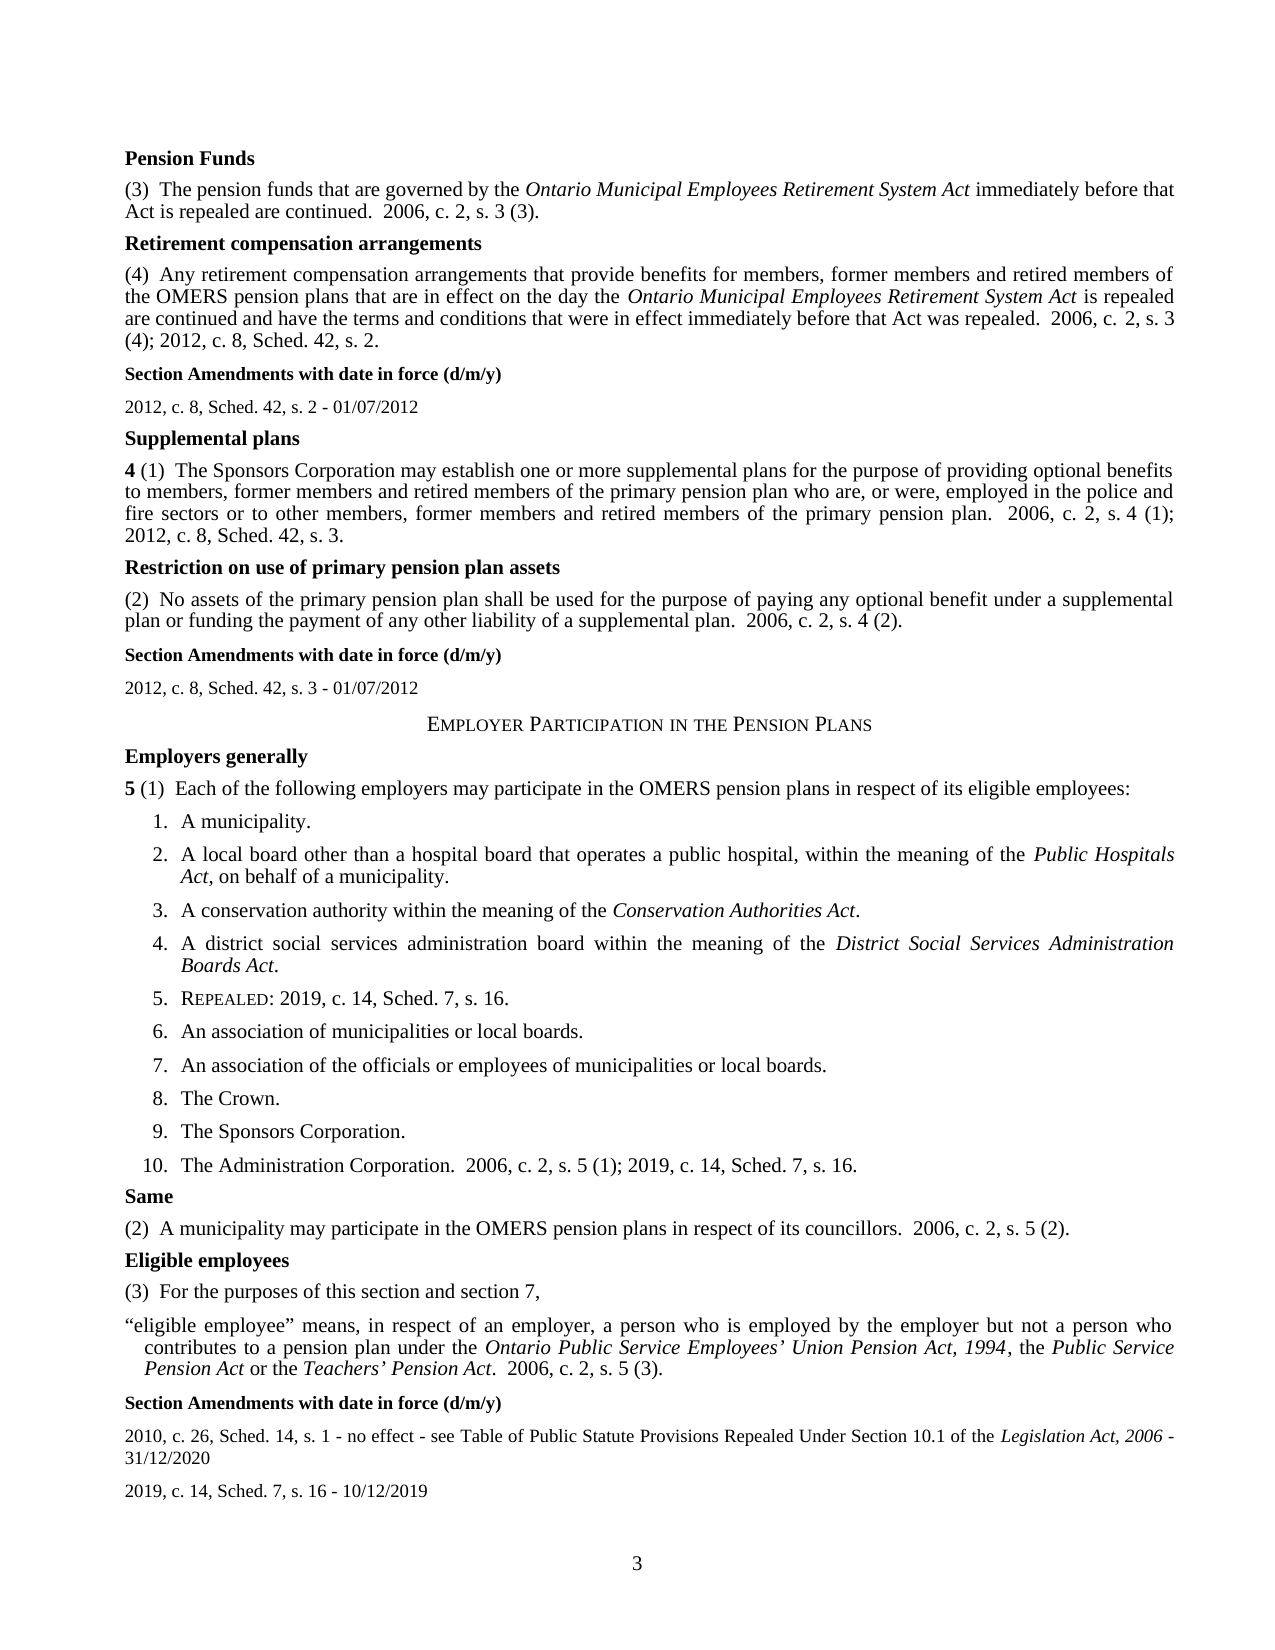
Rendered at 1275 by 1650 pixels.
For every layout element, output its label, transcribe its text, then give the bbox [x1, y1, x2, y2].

text 6. An association of municipalities or local boards. [124, 1021, 1174, 1043]
text Supplemental plans [124, 431, 1174, 449]
text “eligible employee” means, in respect of an employer, a person who is employed by the employer but not a person who contributes to a pension plan under the Ontario Public Service Employees’ Union Pension Act, 1994, the Public Service Pension Act or the Teachers’ Pension Act. 2006, c. 2, s. 5 (3). [124, 1315, 1174, 1380]
text Employers generally [124, 749, 1174, 767]
text (4) Any retirement compensation arrangements that provide benefits for members, former members and retired members of the OMERS pension plans that are in effect on the day the Ontario Municipal Employees Retirement System Act is repealed are continued and have the terms and conditions that were in effect immediately before that Act was repealed. 2006, c. 2, s. 3 (4); 2012, c. 8, Sched. 42, s. 2. [124, 264, 1174, 351]
text Eligible employees [124, 1252, 1174, 1271]
text 10. The Administration Corporation. 2006, c. 2, s. 5 (1); 2019, c. 14, Sched. 7, s. 16. [124, 1155, 1174, 1176]
text 4. A district social services administration board within the meaning of the District Social Services Administration Boards Act. [124, 933, 1174, 976]
text 8. The Crown. [124, 1088, 1174, 1110]
subtitle Employer Participation in the Pension Plans [124, 714, 1174, 736]
text 2012, c. 8, Sched. 42, s. 3 - 01/07/2012 [124, 677, 1174, 699]
text (3) For the purposes of this section and section 7, [124, 1282, 1174, 1303]
text 4 (1) The Sponsors Corporation may establish one or more supplemental plans for the purpose of providing optional benefits to members, former members and retired members of the primary pension plan who are, or were, employed in the police and fire sectors or to other members, former members and retired members of the primary pension plan. 2006, c. 2, s. 4 (1); 2012, c. 8, Sched. 42, s. 3. [124, 460, 1174, 547]
text Section Amendments with date in force (d/m/y) [124, 1392, 1174, 1413]
text 7. An association of the officials or employees of municipalities or local boards. [124, 1055, 1174, 1076]
text 1. A municipality. [124, 811, 1174, 833]
text Restriction on use of primary pension plan assets [124, 559, 1174, 578]
text Same [124, 1189, 1174, 1208]
text Retirement compensation arrangements [124, 235, 1174, 254]
text 2012, c. 8, Sched. 42, s. 2 - 01/07/2012 [124, 396, 1174, 418]
text Pension Funds [124, 150, 1174, 169]
text (2) No assets of the primary pension plan shall be used for the purpose of paying any optional benefit under a supplemental plan or funding the payment of any other liability of a supplemental plan. 2006, c. 2, s. 4 (2). [124, 588, 1174, 632]
text 9. The Sponsors Corporation. [124, 1121, 1174, 1143]
text Section Amendments with date in force (d/m/y) [124, 644, 1174, 665]
text 2010, c. 26, Sched. 14, s. 1 - no effect - see Table of Public Statute Provisions Repealed Under Section 10.1 of the Legislation Act, 2006 - 31/12/2020 [124, 1425, 1174, 1469]
text 2019, c. 14, Sched. 7, s. 16 - 10/12/2019 [124, 1480, 1174, 1502]
text 3. A conservation authority within the meaning of the Conservation Authorities Act. [124, 899, 1174, 921]
text (3) The pension funds that are governed by the Ontario Municipal Employees Retirement System Act immediately before that Act is repealed are continued. 2006, c. 2, s. 3 (3). [124, 179, 1174, 223]
text 5 (1) Each of the following employers may participate in the OMERS pension plans in respect of its eligible employees: [124, 778, 1174, 799]
text (2) A municipality may participate in the OMERS pension plans in respect of its councillors. 2006, c. 2, s. 5 (2). [124, 1218, 1174, 1240]
text 5. Repealed: 2019, c. 14, Sched. 7, s. 16. [124, 988, 1174, 1010]
text Section Amendments with date in force (d/m/y) [124, 363, 1174, 385]
text 2. A local board other than a hospital board that operates a public hospital, within the meaning of the Public Hospitals Act, on behalf of a municipality. [124, 844, 1174, 888]
